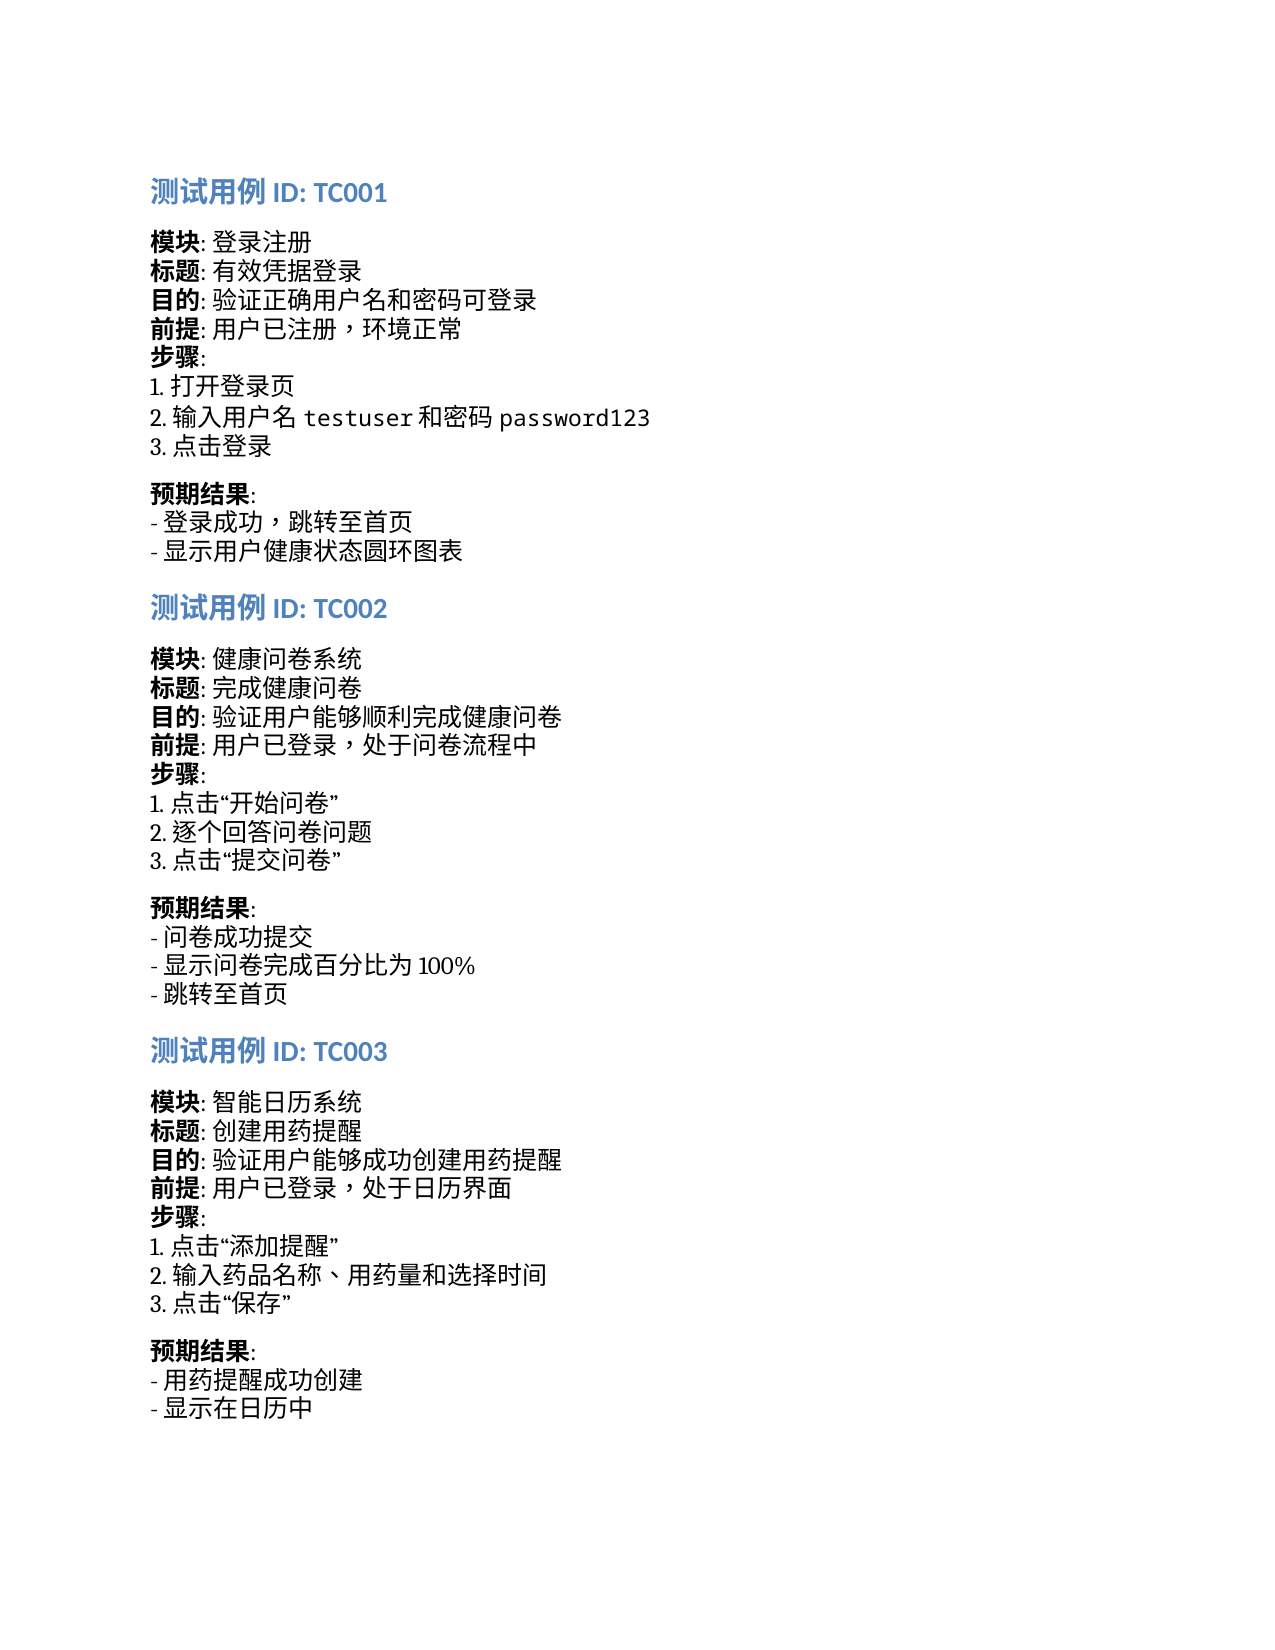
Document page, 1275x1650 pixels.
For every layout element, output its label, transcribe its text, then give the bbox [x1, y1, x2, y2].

text 模块: 登录注册 标题: 有效凭据登录 目的: 验证正确用户名和密码可登录 前提: 用户已注册，环境正常 步骤: 1. 打开登录页 2. 输入用户名 testuser 和密码 password123 3. 点击登录 [150, 229, 1125, 462]
subtitle 测试用例ID: TC002 [150, 588, 1125, 627]
text 预期结果: - 登录成功，跳转至首页 - 显示用户健康状态圆环图表 [150, 481, 1125, 567]
text 模块: 智能日历系统 标题: 创建用药提醒 目的: 验证用户能够成功创建用药提醒 前提: 用户已登录，处于日历界面 步骤: 1. 点击“添加提醒” 2. 输入药品名称、用药量和选择时间 3. 点击“保存” [150, 1089, 1125, 1319]
text 预期结果: - 用药提醒成功创建 - 显示在日历中 [150, 1338, 1125, 1424]
text 模块: 健康问卷系统 标题: 完成健康问卷 目的: 验证用户能够顺利完成健康问卷 前提: 用户已登录，处于问卷流程中 步骤: 1. 点击“开始问卷” 2. 逐个回答问卷问题 3. 点击“提交问卷” [150, 646, 1125, 876]
subtitle 测试用例ID: TC001 [150, 171, 1125, 211]
subtitle 测试用例ID: TC003 [150, 1031, 1125, 1070]
text 预期结果: - 问卷成功提交 - 显示问卷完成百分比为100% - 跳转至首页 [150, 895, 1125, 1010]
